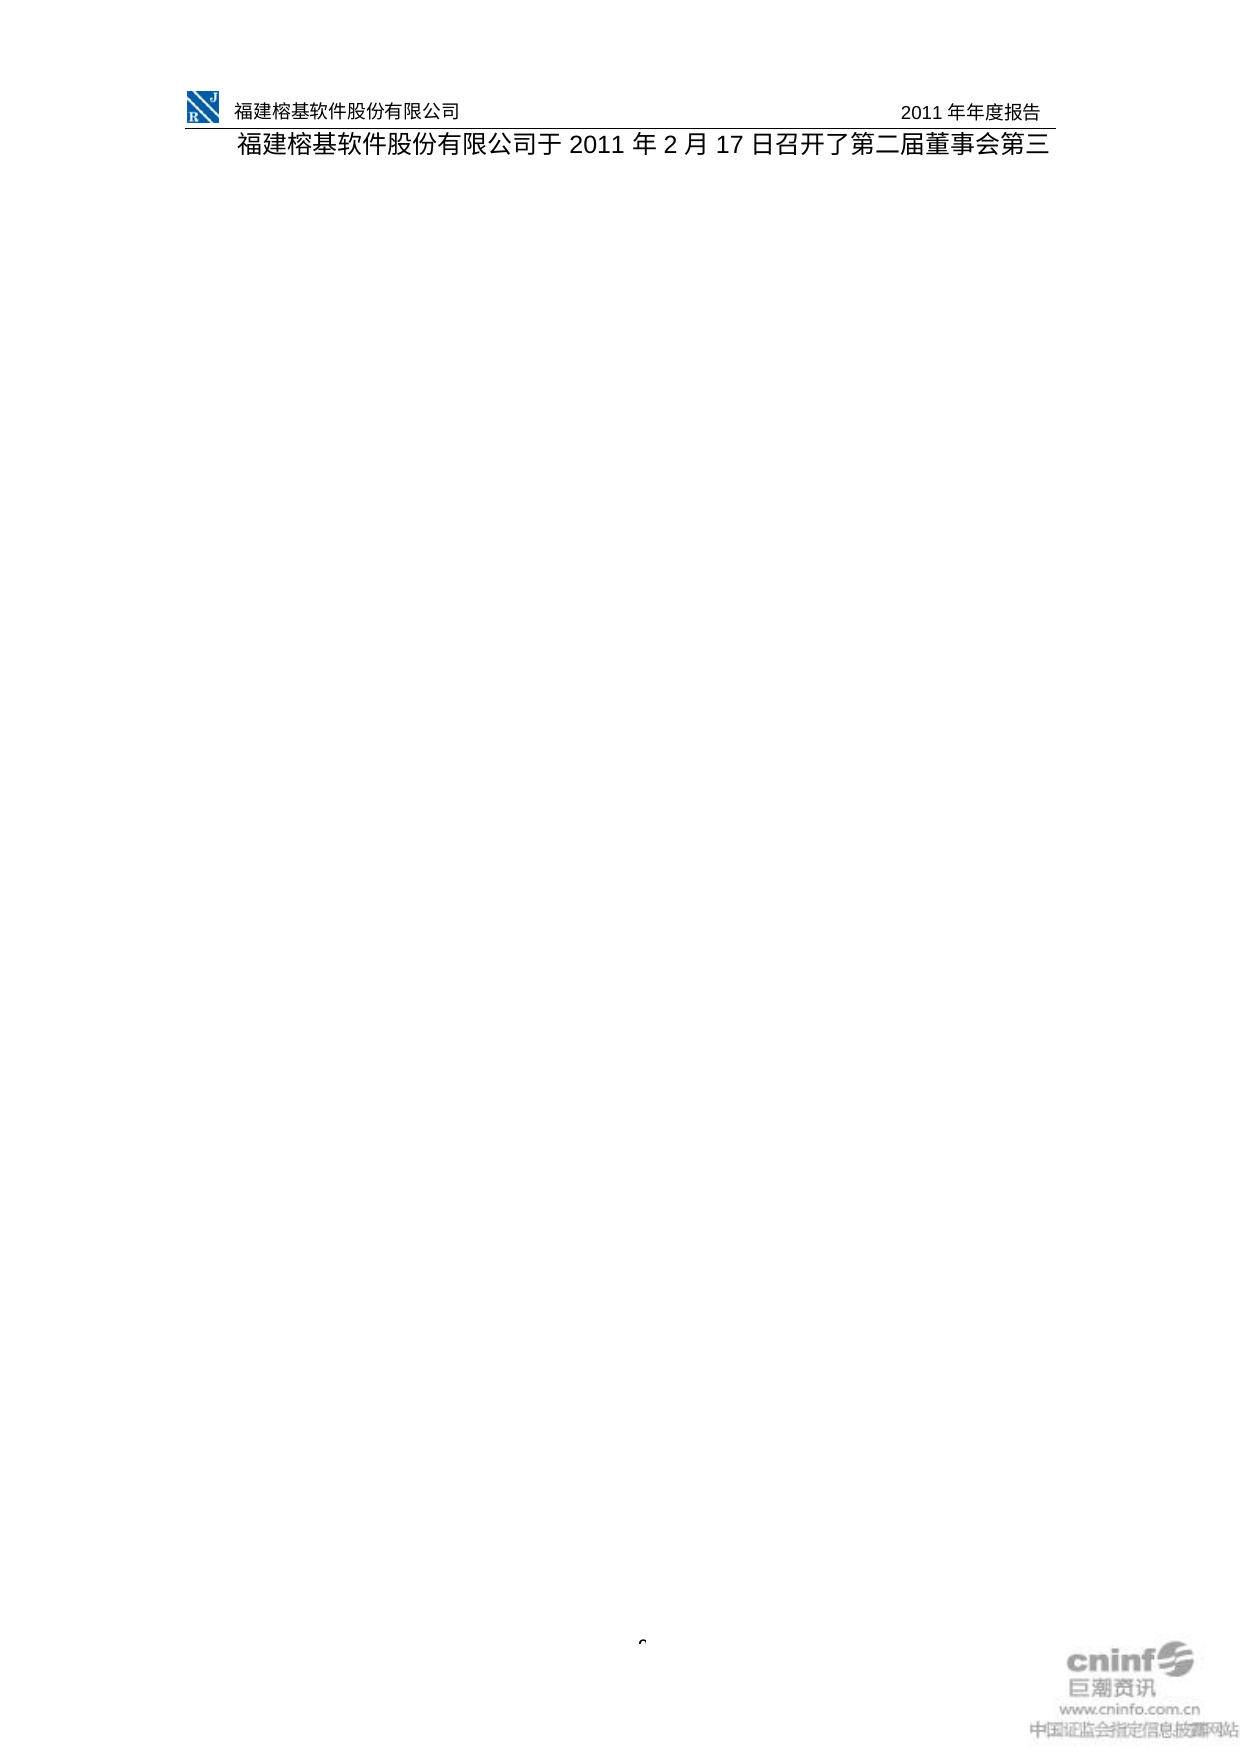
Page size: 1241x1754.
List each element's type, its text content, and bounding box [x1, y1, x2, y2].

picture [187, 91, 219, 123]
text 福建榕基软件股份有限公司于 2011 年 2 月 17 日召开了第二届董事会第三 [238, 127, 1240, 161]
picture [1029, 1633, 1241, 1754]
